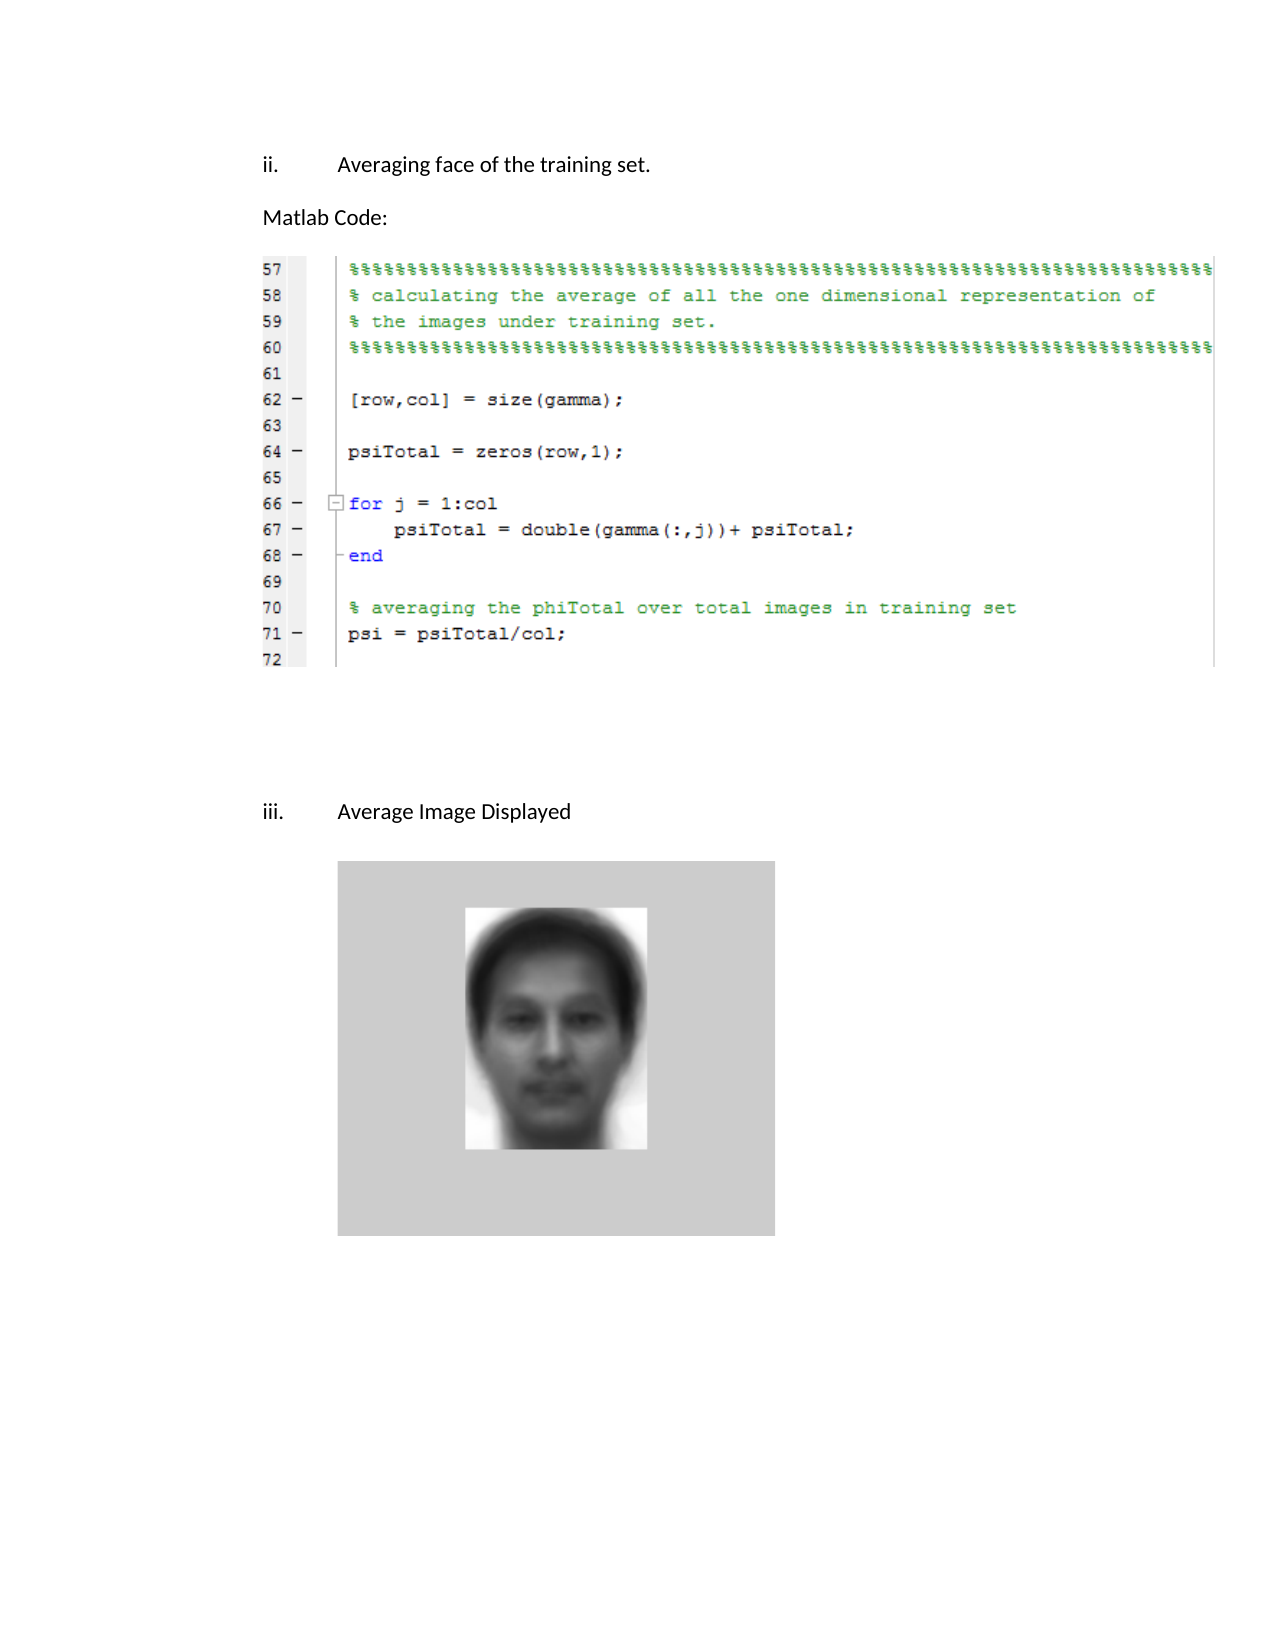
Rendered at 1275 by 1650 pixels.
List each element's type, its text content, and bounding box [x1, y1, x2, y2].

list Averaging face of the training set. [262, 150, 1125, 178]
text Matlab Code: [262, 203, 1125, 231]
picture [337, 861, 775, 1236]
list Average Image Displayed [262, 797, 1125, 826]
picture [262, 256, 1238, 667]
